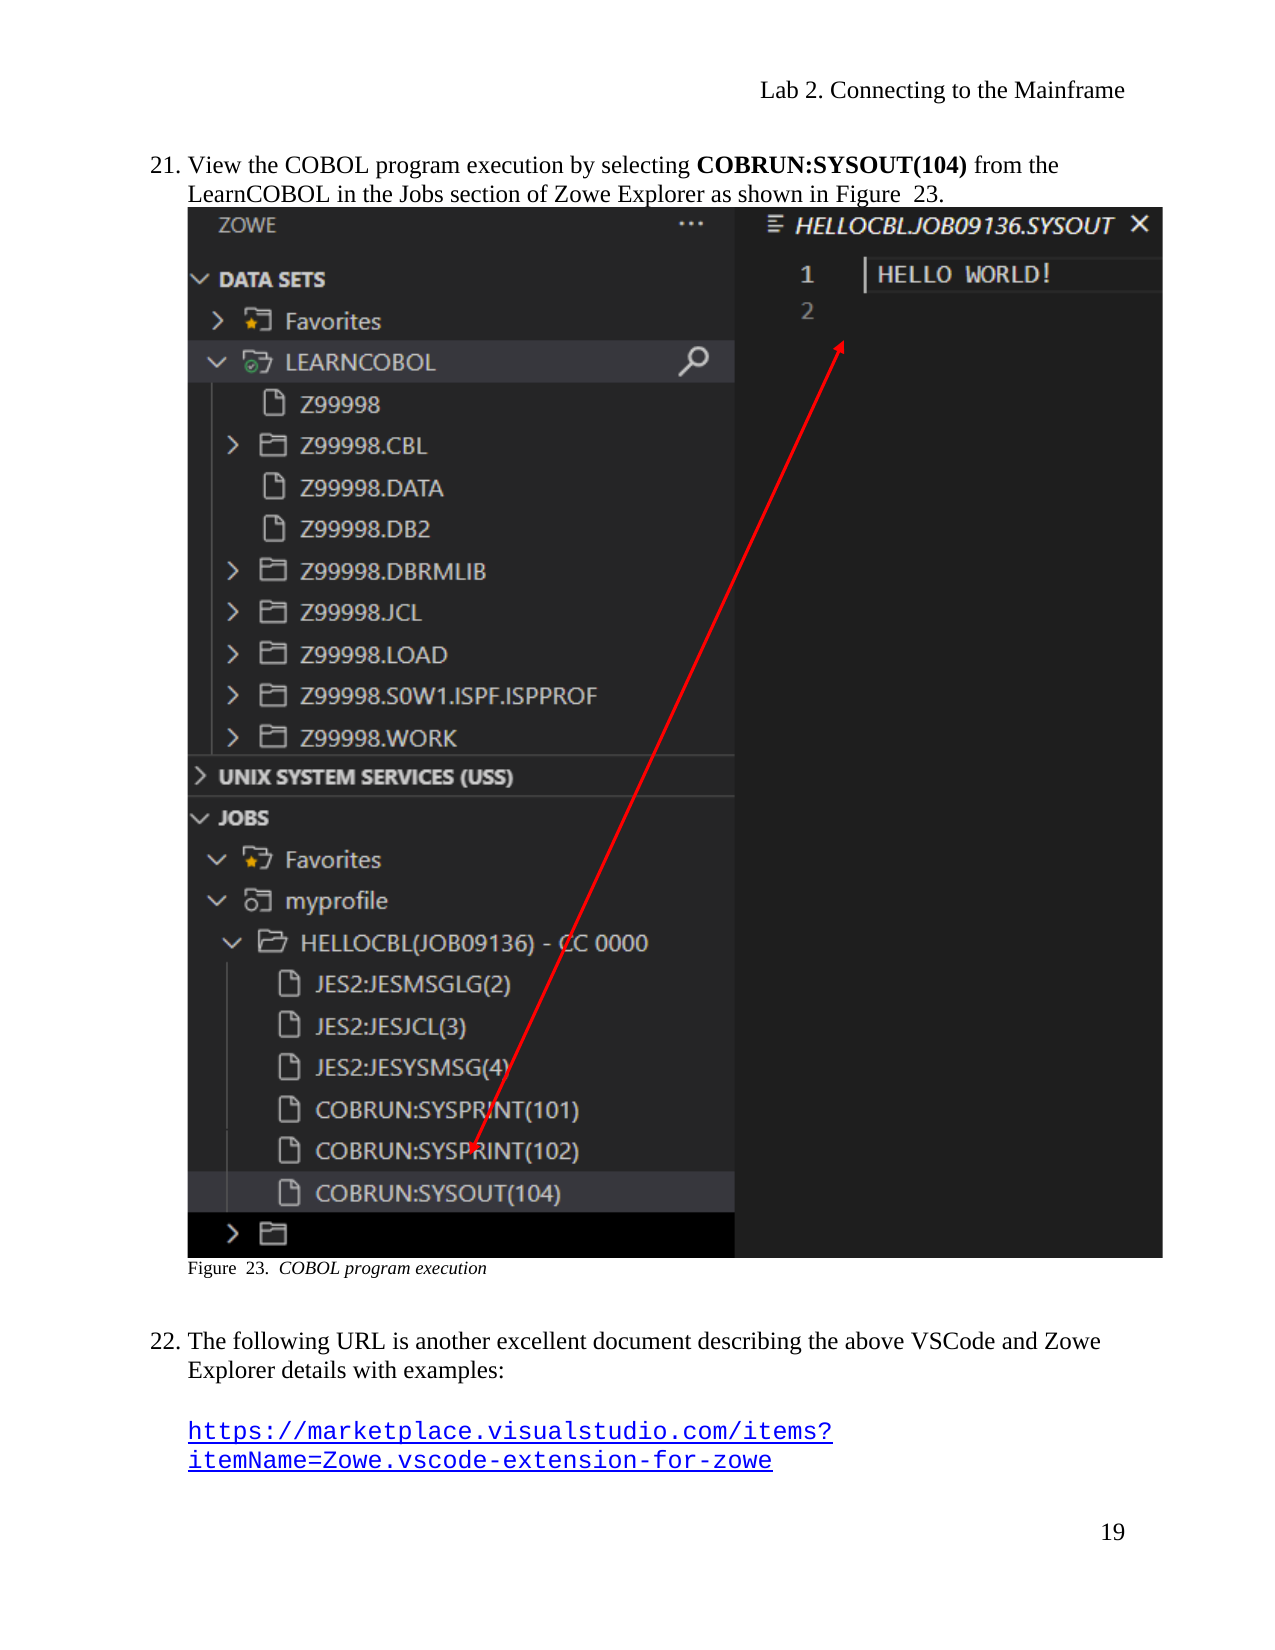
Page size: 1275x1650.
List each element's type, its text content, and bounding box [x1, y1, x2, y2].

text https://marketplace.visualstudio.com/items?itemName=Zowe.vscode-extension-for-zowe [187, 1419, 1125, 1476]
list View the COBOL program execution by selecting COBRUN:SYSOUT(104) from the LearnCOBOL in the Jobs section of Zowe Explorer as shown in Figure 23. [150, 150, 1125, 207]
text COBOL program execution [187, 1258, 1125, 1279]
list The following URL is another excellent document describing the above VSCode and Zowe Explorer details with examples: [150, 1326, 1125, 1384]
picture [187, 207, 1163, 1258]
